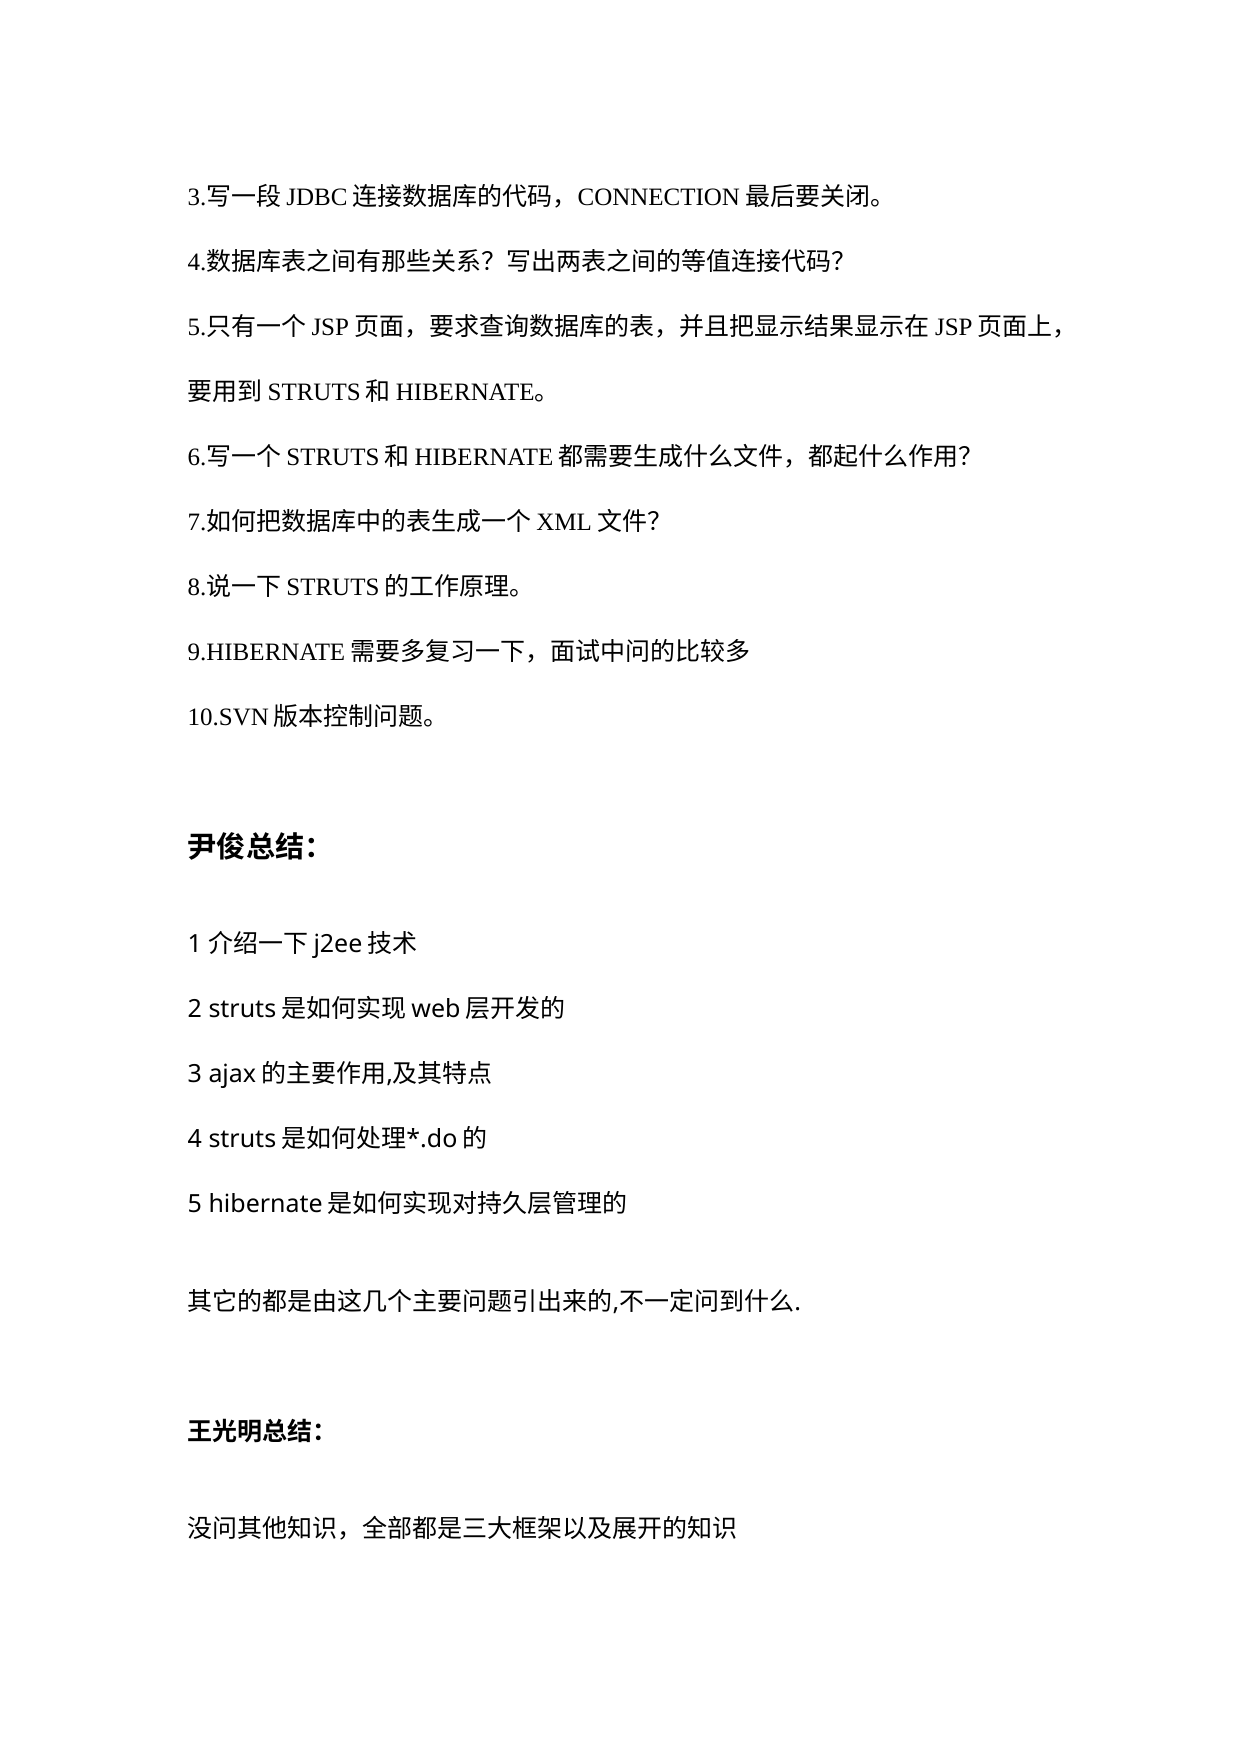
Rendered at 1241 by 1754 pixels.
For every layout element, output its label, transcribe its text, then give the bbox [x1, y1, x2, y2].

text 4 struts是如何处理*.do的 [187, 1104, 1053, 1169]
text 5 hibernate是如何实现对持久层管理的 [187, 1169, 1053, 1234]
text 没问其他知识，全部都是三大框架以及展开的知识 [187, 1494, 1053, 1559]
text 2 struts是如何实现web层开发的 [187, 974, 1053, 1039]
list SVN版本控制问题。 [187, 682, 1053, 747]
list 只有一个JSP页面，要求查询数据库的表，并且把显示结果显示在JSP页面上，要用到STRUTS和HIBERNATE。 [187, 292, 1053, 422]
list 如何把数据库中的表生成一个XML文件？ [187, 487, 1053, 552]
list 数据库表之间有那些关系？写出两表之间的等值连接代码？ [187, 227, 1053, 292]
text 1 介绍一下j2ee技术 [187, 909, 1053, 974]
list HIBERNATE需要多复习一下，面试中问的比较多 [187, 617, 1053, 682]
text 其它的都是由这几个主要问题引出来的,不一定问到什么. [187, 1267, 1053, 1332]
text 3 ajax的主要作用,及其特点 [187, 1039, 1053, 1104]
list 写一段JDBC连接数据库的代码，CONNECTION最后要关闭。 [187, 162, 1053, 227]
text 尹俊总结： [187, 812, 1053, 877]
list 写一个STRUTS和HIBERNATE都需要生成什么文件，都起什么作用？ [187, 422, 1053, 487]
list 说一下STRUTS的工作原理。 [187, 552, 1053, 617]
text 王光明总结： [187, 1397, 1053, 1462]
